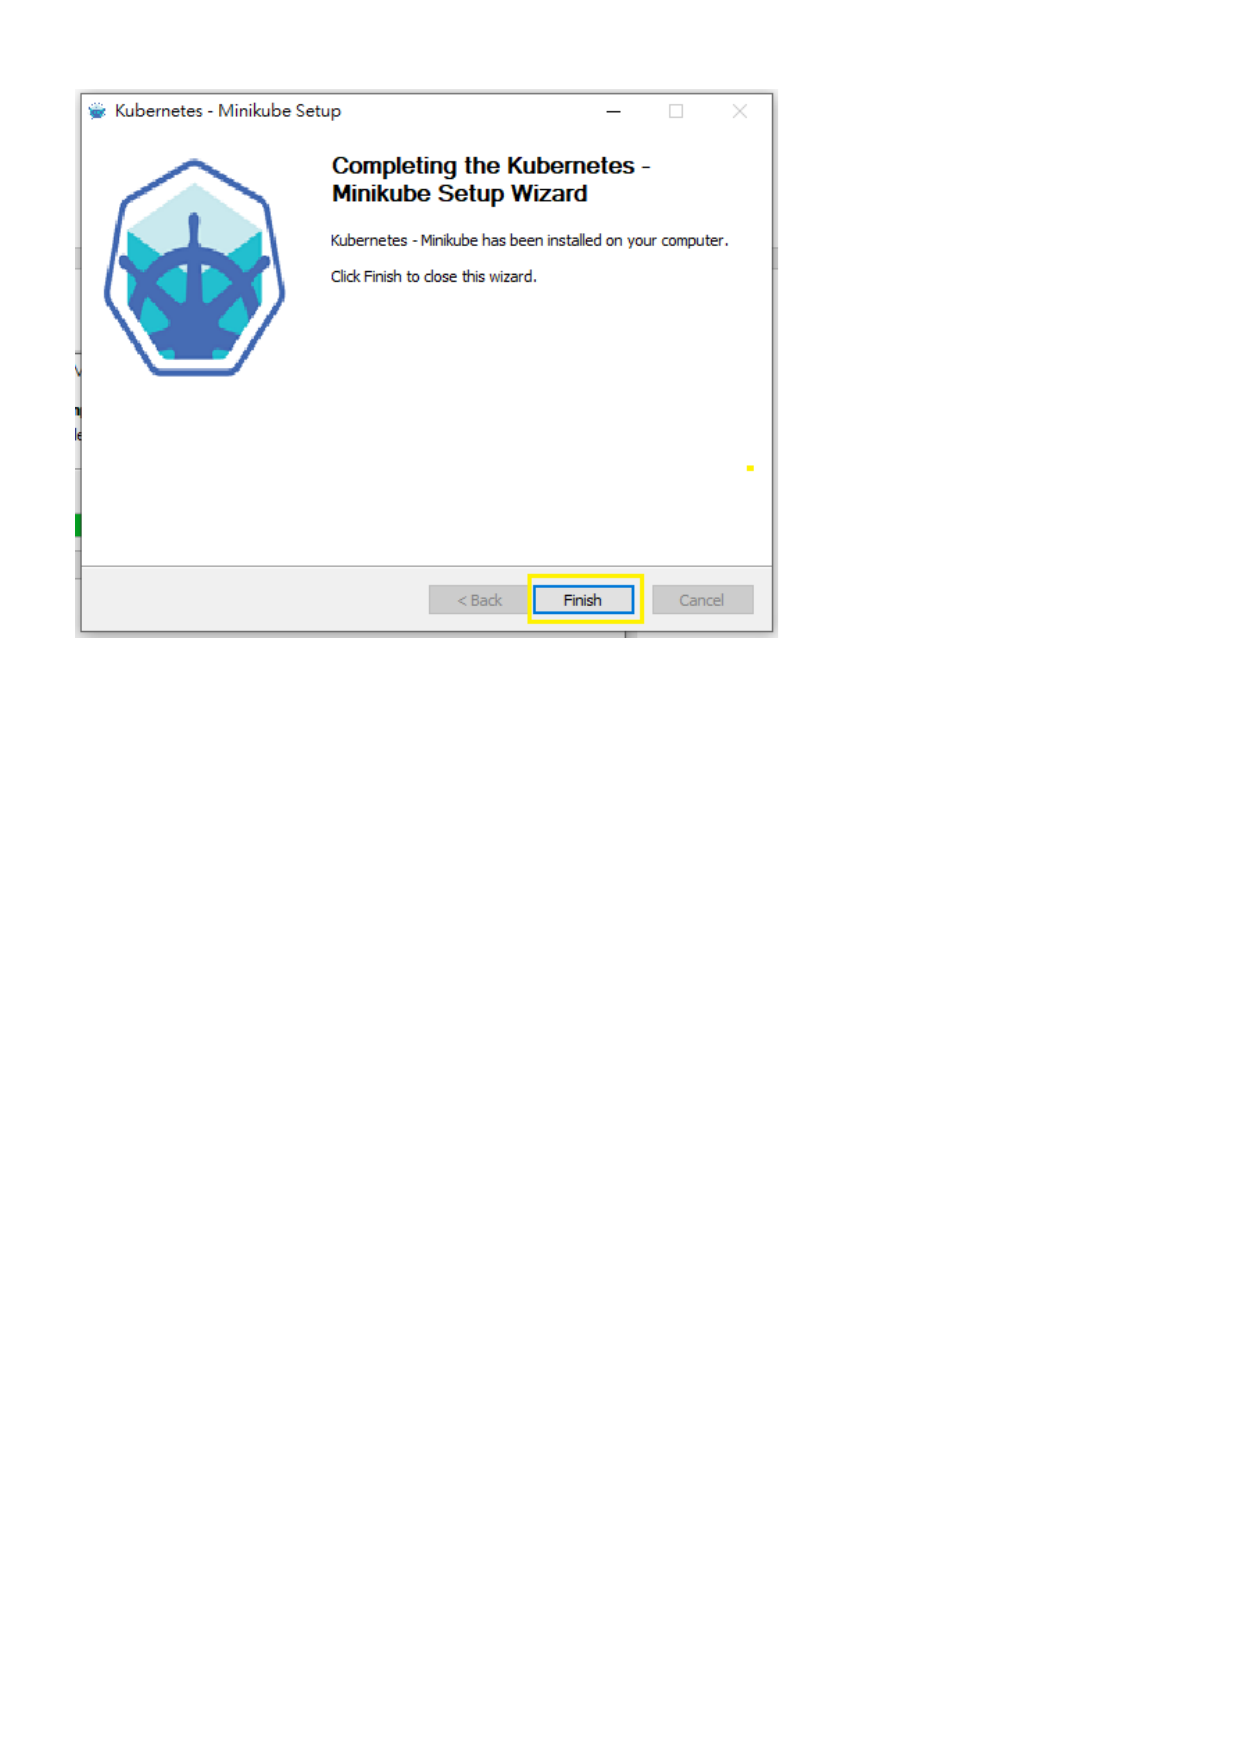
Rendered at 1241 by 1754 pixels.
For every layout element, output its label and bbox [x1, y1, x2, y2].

picture [75, 89, 779, 638]
